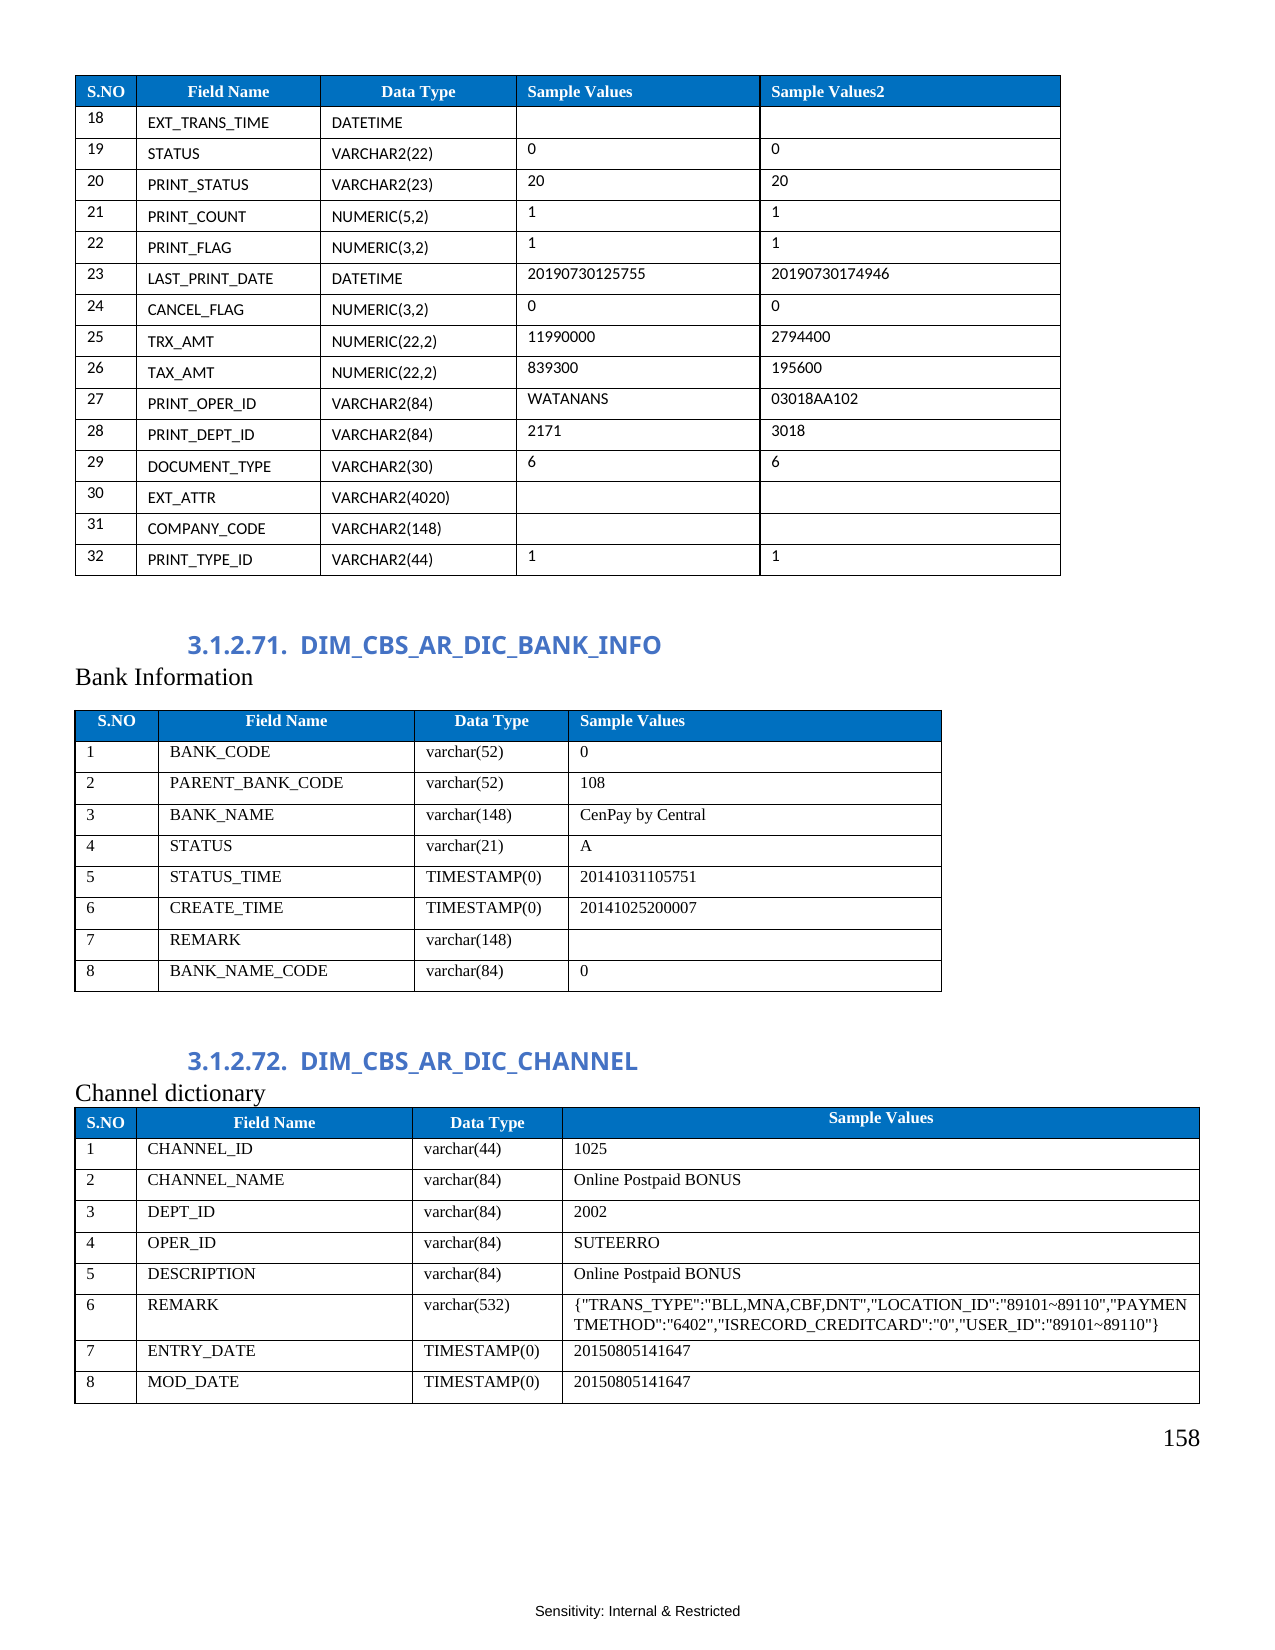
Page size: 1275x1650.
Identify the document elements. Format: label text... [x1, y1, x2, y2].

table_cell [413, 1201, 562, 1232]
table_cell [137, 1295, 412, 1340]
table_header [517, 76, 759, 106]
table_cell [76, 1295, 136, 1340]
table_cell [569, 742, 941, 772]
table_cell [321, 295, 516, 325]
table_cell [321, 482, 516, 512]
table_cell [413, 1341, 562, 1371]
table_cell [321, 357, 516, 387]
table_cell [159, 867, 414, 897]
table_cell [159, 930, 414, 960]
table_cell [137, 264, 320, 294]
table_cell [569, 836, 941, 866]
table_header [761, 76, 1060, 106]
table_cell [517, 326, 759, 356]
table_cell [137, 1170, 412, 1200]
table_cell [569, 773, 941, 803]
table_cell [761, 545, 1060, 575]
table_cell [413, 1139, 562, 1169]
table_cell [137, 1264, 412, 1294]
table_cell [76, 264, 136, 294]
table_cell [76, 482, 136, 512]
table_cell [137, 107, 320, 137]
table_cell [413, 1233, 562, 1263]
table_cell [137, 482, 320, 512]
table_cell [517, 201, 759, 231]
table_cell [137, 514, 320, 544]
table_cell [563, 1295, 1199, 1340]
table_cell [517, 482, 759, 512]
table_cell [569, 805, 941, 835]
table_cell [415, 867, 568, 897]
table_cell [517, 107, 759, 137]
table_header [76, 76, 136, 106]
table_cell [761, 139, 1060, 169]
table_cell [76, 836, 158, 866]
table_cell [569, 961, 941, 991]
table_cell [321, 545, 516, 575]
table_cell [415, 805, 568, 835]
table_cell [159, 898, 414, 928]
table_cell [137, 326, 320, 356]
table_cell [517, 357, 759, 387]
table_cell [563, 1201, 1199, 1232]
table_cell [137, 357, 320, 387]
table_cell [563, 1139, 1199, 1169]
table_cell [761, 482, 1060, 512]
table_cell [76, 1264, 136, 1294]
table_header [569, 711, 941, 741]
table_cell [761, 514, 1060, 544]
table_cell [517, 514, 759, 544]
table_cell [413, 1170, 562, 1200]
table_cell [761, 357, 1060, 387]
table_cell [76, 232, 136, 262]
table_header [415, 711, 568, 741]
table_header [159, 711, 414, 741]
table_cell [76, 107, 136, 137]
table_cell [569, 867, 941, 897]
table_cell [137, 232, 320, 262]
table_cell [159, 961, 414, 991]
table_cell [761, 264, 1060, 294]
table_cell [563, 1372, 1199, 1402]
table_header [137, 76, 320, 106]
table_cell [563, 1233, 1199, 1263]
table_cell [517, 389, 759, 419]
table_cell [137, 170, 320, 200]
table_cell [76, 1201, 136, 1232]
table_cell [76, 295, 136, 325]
text Bank Information [75, 662, 1200, 691]
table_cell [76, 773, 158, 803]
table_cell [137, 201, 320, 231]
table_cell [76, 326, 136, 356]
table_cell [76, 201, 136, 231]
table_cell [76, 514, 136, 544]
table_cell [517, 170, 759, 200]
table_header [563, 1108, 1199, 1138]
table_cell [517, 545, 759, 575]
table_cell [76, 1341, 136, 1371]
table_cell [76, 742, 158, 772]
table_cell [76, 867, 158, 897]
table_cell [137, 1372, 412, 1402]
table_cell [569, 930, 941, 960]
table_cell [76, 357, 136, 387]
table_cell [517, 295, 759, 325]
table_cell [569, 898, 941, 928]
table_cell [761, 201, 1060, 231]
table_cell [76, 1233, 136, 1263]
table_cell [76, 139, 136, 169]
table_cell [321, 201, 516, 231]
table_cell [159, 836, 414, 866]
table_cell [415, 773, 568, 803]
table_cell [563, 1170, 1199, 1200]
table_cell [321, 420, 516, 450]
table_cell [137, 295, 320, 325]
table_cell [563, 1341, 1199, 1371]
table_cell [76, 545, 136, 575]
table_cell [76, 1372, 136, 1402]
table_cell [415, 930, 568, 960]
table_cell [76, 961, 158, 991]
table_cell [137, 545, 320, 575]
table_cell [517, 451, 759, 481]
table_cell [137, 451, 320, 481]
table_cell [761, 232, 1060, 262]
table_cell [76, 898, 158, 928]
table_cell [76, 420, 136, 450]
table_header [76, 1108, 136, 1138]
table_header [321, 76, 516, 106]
text Channel dictionary [75, 1078, 1200, 1107]
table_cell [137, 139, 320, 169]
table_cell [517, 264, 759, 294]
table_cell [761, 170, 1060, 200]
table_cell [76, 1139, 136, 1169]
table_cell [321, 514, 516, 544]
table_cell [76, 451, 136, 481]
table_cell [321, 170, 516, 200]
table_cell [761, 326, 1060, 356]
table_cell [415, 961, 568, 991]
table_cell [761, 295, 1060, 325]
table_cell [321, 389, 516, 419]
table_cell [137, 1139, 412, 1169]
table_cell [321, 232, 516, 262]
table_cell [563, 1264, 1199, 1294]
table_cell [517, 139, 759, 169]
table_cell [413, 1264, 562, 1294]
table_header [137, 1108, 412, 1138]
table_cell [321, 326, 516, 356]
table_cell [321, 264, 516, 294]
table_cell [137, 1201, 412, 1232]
subtitle DIM_CBS_AR_DIC_BANK_INFO [187, 628, 1200, 662]
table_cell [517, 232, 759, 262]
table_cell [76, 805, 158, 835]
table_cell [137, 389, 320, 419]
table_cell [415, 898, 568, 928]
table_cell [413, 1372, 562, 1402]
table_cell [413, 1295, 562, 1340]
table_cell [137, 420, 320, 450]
subtitle DIM_CBS_AR_DIC_CHANNEL [187, 1044, 1200, 1078]
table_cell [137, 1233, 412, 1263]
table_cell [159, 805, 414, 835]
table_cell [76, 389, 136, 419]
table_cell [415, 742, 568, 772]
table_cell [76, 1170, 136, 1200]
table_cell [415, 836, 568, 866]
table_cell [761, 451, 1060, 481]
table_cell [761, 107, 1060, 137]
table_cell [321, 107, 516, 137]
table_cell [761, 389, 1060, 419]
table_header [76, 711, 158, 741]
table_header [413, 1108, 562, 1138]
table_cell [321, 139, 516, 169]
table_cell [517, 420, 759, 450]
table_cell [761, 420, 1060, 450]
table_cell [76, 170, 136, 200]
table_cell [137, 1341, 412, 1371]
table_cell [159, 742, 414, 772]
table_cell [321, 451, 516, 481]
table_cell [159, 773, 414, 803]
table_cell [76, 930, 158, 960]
